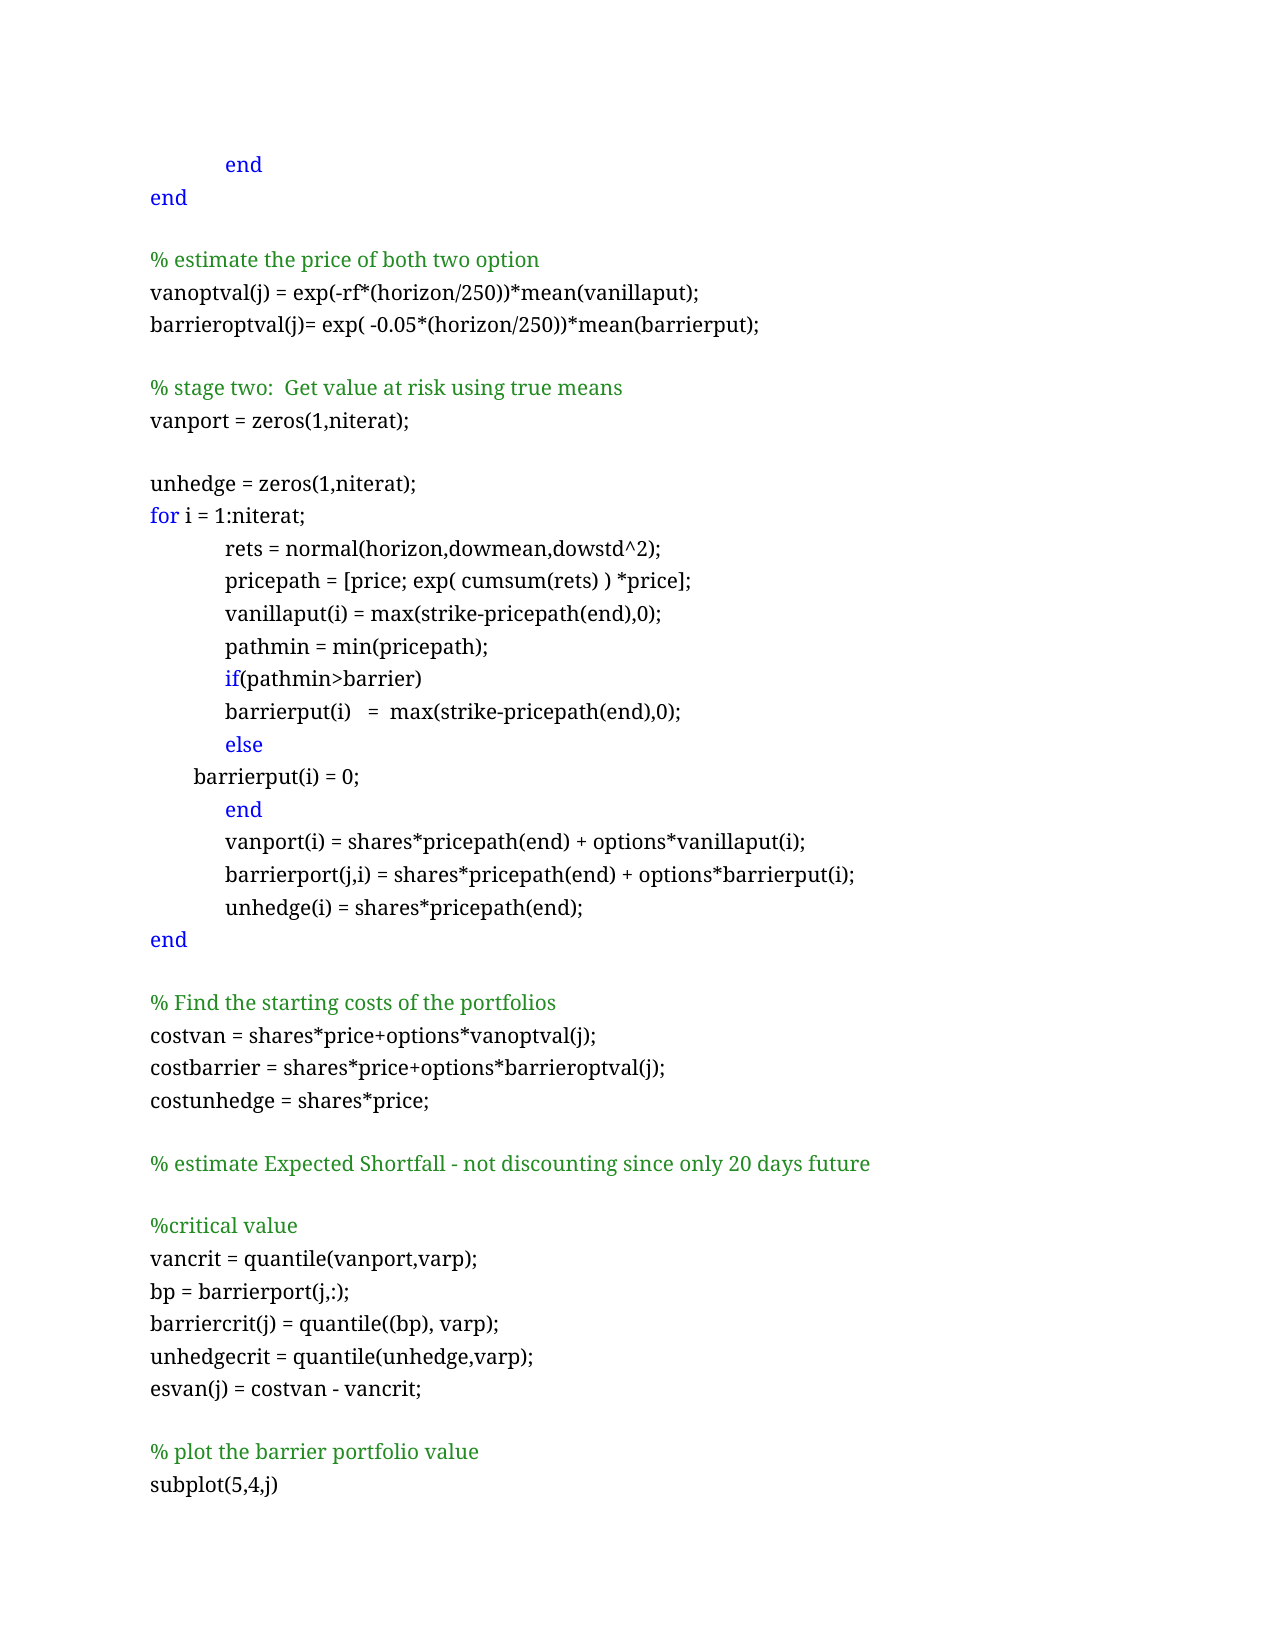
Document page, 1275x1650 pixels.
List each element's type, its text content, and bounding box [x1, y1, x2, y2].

text esvan(j) = costvan - vancrit; [150, 1374, 1125, 1403]
text end [150, 925, 1125, 954]
text end [150, 795, 1125, 823]
text % stage two: Get value at risk using true means [150, 373, 1125, 402]
text vanport(i) = shares*pricepath(end) + options*vanillaput(i); [150, 827, 1125, 856]
text % estimate Expected Shortfall - not discounting since only 20 days future [150, 1149, 1125, 1177]
text for i = 1:niterat; [150, 501, 1125, 530]
text % plot the barrier portfolio value [150, 1437, 1125, 1466]
text vanport = zeros(1,niterat); [150, 406, 1125, 434]
text barrierput(i) = 0; [150, 762, 1125, 791]
text if(pathmin>barrier) [150, 664, 1125, 693]
text costbarrier = shares*price+options*barrieroptval(j); [150, 1053, 1125, 1082]
text costvan = shares*price+options*vanoptval(j); [150, 1021, 1125, 1049]
text rets = normal(horizon,dowmean,dowstd^2); [150, 534, 1125, 562]
text else [150, 730, 1125, 758]
text barriercrit(j) = quantile((bp), varp); [150, 1309, 1125, 1338]
text % Find the starting costs of the portfolios [150, 988, 1125, 1017]
text unhedge = zeros(1,niterat); [150, 469, 1125, 497]
text bp = barrierport(j,:); [150, 1277, 1125, 1305]
text unhedge(i) = shares*pricepath(end); [150, 893, 1125, 921]
text %critical value [150, 1212, 1125, 1240]
text vanoptval(j) = exp(-rf*(horizon/250))*mean(vanillaput); [150, 278, 1125, 306]
text pricepath = [price; exp( cumsum(rets) ) *price]; [150, 567, 1125, 595]
text vancrit = quantile(vanport,varp); [150, 1244, 1125, 1273]
text barrierput(i) = max(strike-pricepath(end),0); [150, 697, 1125, 726]
text vanillaput(i) = max(strike-pricepath(end),0); [150, 599, 1125, 628]
text % estimate the price of both two option [150, 245, 1125, 274]
text end [150, 150, 1125, 178]
text unhedgecrit = quantile(unhedge,varp); [150, 1342, 1125, 1370]
text pathmin = min(pricepath); [150, 632, 1125, 660]
text barrieroptval(j)= exp( -0.05*(horizon/250))*mean(barrierput); [150, 311, 1125, 339]
text subplot(5,4,j) [150, 1470, 1125, 1498]
text barrierport(j,i) = shares*pricepath(end) + options*barrierput(i); [150, 860, 1125, 888]
text end [150, 183, 1125, 211]
text costunhedge = shares*price; [150, 1086, 1125, 1114]
